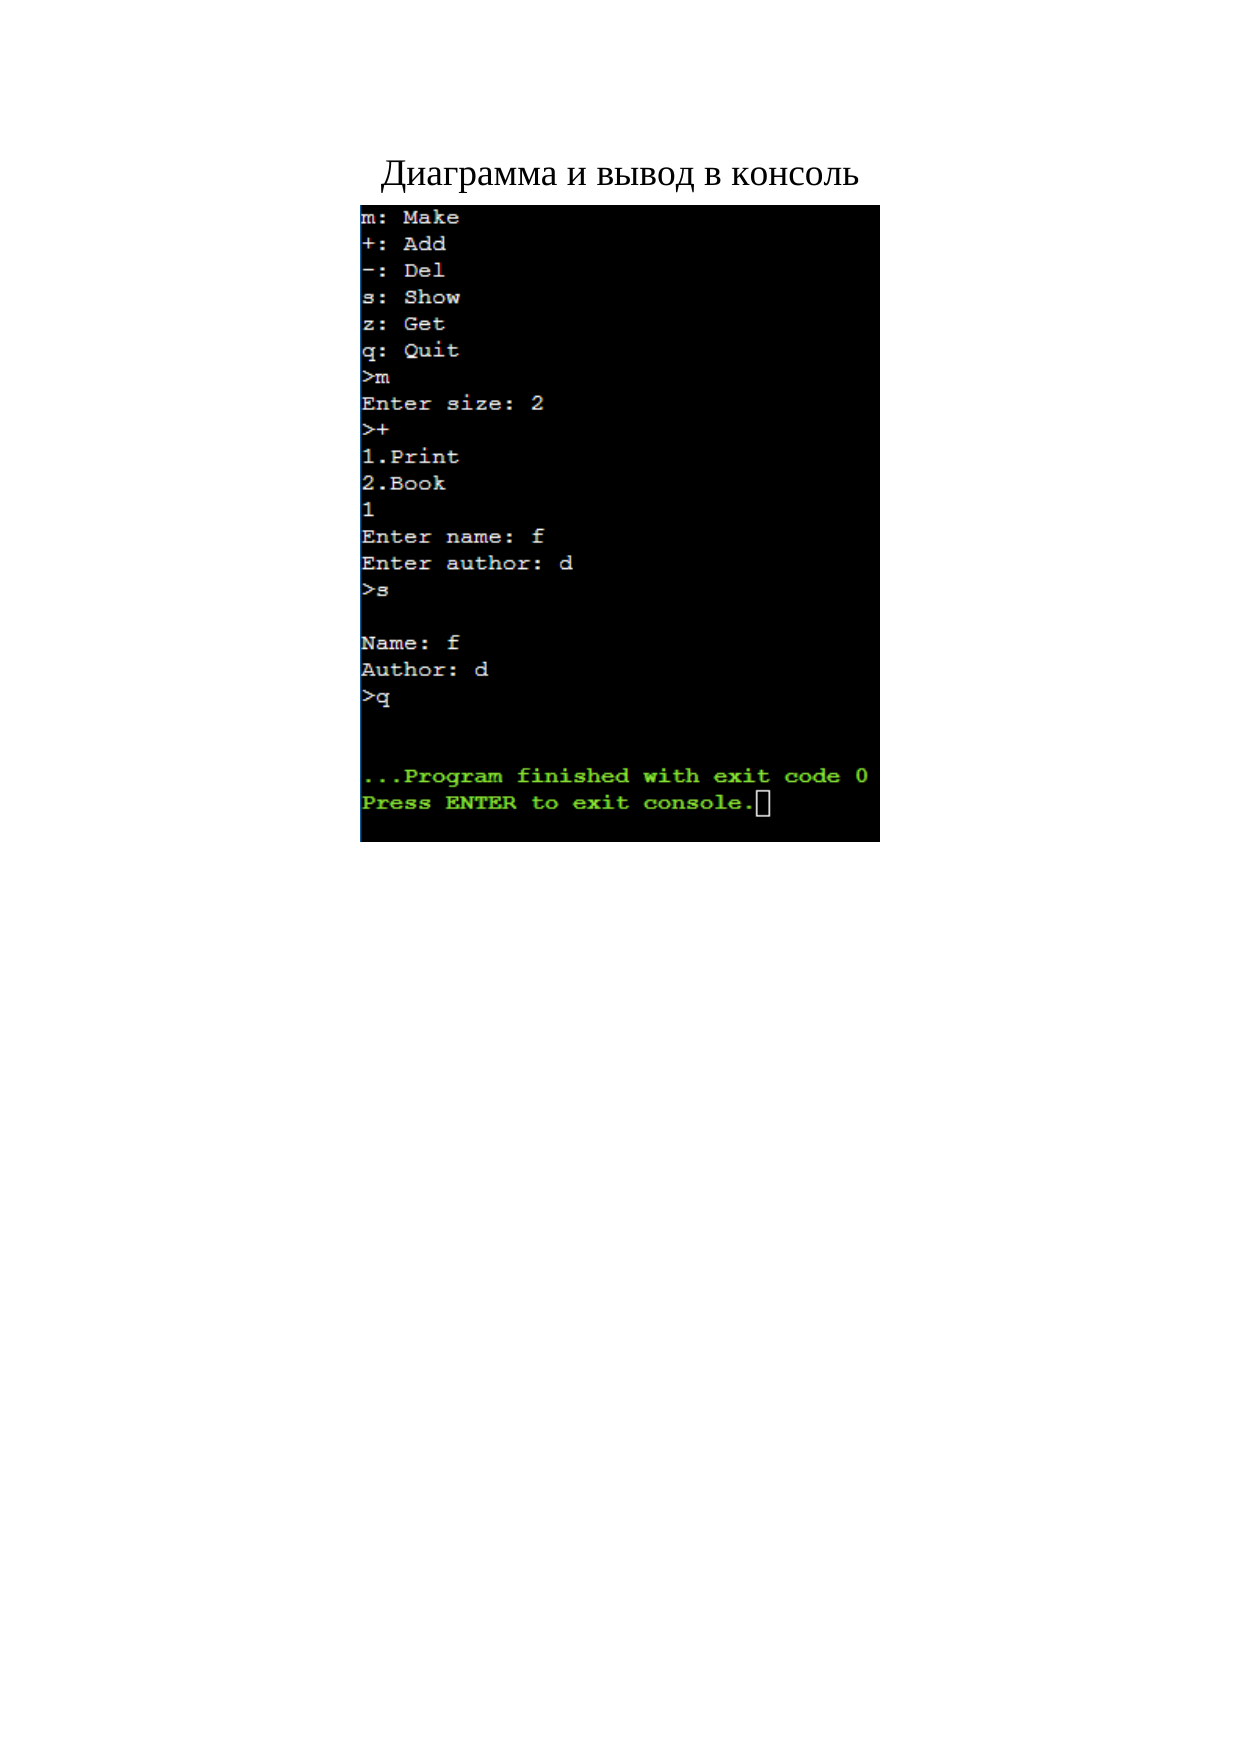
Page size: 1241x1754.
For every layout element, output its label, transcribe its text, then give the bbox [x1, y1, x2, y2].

text Диаграмма и вывод в консоль [150, 150, 1090, 193]
picture [360, 205, 880, 842]
